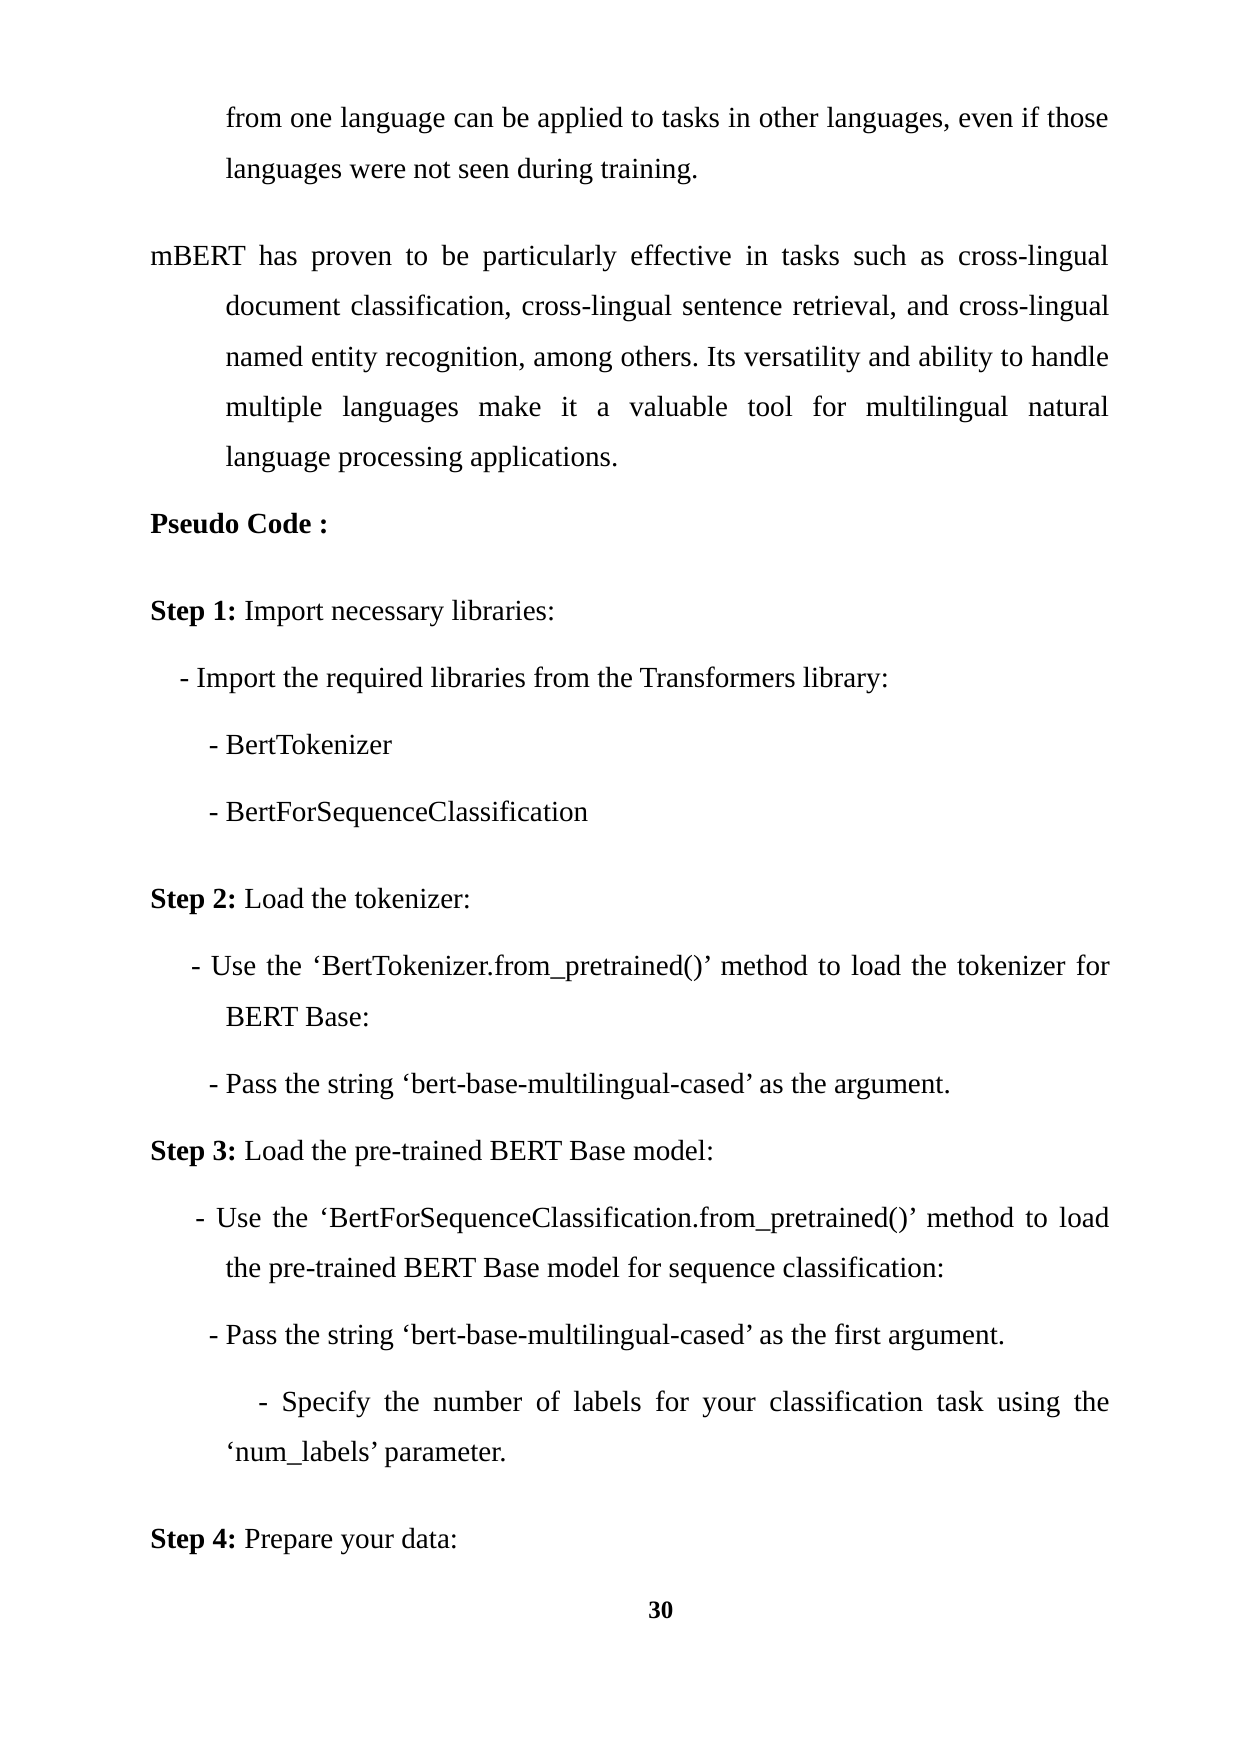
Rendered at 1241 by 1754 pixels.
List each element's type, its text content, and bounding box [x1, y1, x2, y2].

text - BertTokenizer [150, 727, 1110, 761]
text Step 2: Load the tokenizer: [150, 882, 1110, 915]
text Step 4: Prepare your data: [150, 1522, 1110, 1555]
text mBERT has proven to be particularly effective in tasks such as cross-lingual document classification, cross-lingual sentence retrieval, and cross-lingual named entity recognition, among others. Its versatility and ability to handle multiple languages make it a valuable tool for multilingual natural language processing applications. [150, 238, 1110, 473]
text - BertForSequenceClassification [150, 794, 1110, 828]
text - Use the ‘BertTokenizer.from_pretrained()’ method to load the tokenizer for BERT Base: [150, 948, 1110, 1032]
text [150, 101, 1110, 184]
text Pseudo Code : [150, 506, 1110, 540]
text - Import the required libraries from the Transformers library: [150, 660, 1110, 694]
text Step 3: Load the pre-trained BERT Base model: [150, 1133, 1110, 1166]
text - Specify the number of labels for your classification task using the ‘num_labels’ parameter. [150, 1384, 1110, 1468]
text - Pass the string ‘bert-base-multilingual-cased’ as the argument. [150, 1066, 1110, 1099]
text - Use the ‘BertForSequenceClassification.from_pretrained()’ method to load the pre-trained BERT Base model for sequence classification: [150, 1200, 1110, 1284]
text - Pass the string ‘bert-base-multilingual-cased’ as the first argument. [150, 1317, 1110, 1351]
text Step 1: Import necessary libraries: [150, 593, 1110, 627]
